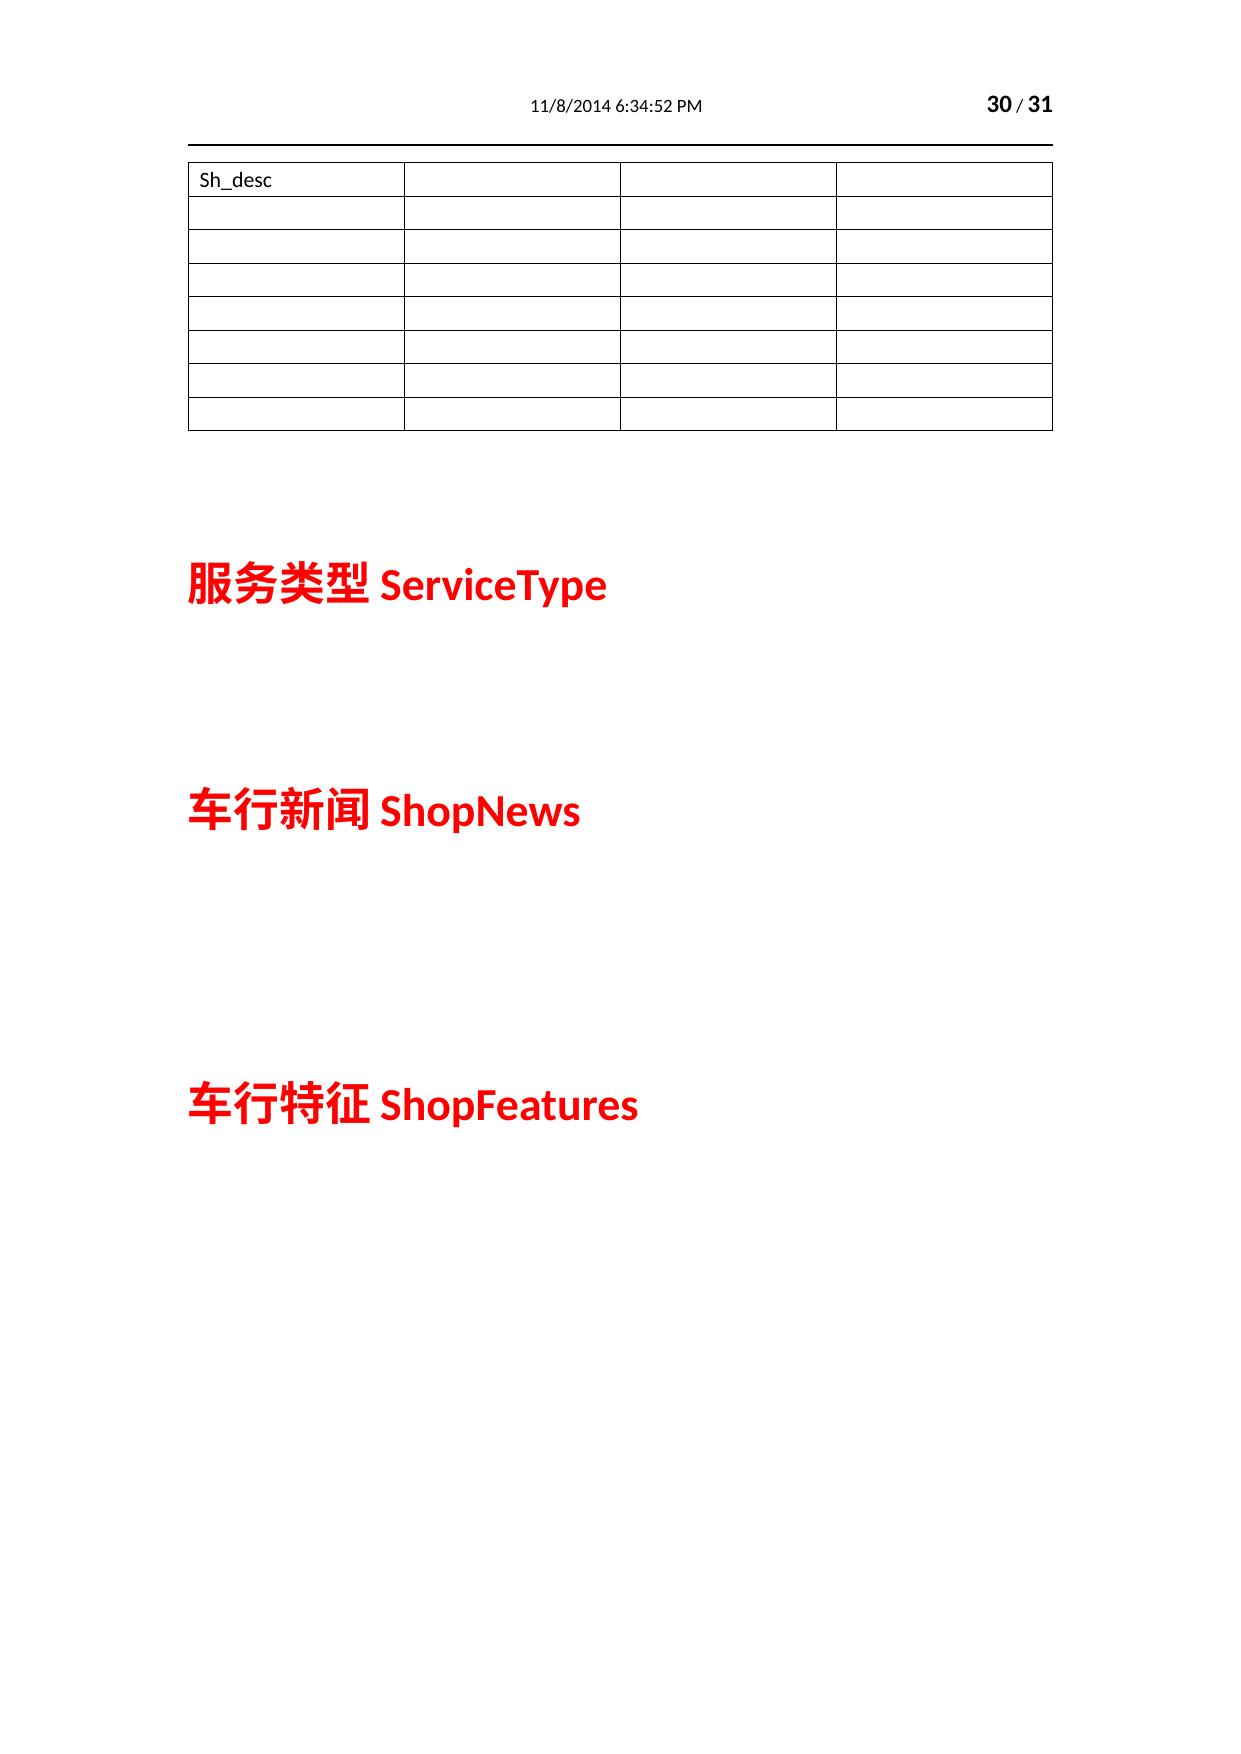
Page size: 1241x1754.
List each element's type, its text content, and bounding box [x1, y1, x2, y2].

table_cell [189, 331, 404, 363]
table_cell [189, 297, 404, 330]
subtitle 车行新闻ShopNews [187, 758, 1053, 856]
table_cell [621, 163, 836, 196]
table_cell [621, 364, 836, 397]
table_cell [837, 331, 1052, 363]
table_cell [837, 264, 1052, 296]
subtitle 服务类型ServiceType [187, 532, 1053, 629]
table_cell [405, 297, 620, 330]
table_cell [189, 197, 404, 229]
table_cell [405, 197, 620, 229]
table_cell [405, 163, 620, 196]
table_cell [621, 398, 836, 430]
table_cell [621, 331, 836, 363]
table_cell [189, 398, 404, 430]
table_cell [405, 331, 620, 363]
subtitle 车行特征ShopFeatures [187, 1052, 1053, 1149]
table_cell [621, 297, 836, 330]
table_cell [837, 398, 1052, 430]
table_cell [837, 364, 1052, 397]
table_cell [621, 264, 836, 296]
table_cell [405, 264, 620, 296]
table_cell [189, 264, 404, 296]
table_cell [189, 364, 404, 397]
table_cell [837, 297, 1052, 330]
table_cell [405, 364, 620, 397]
table_cell [405, 398, 620, 430]
table_cell Sh_desc [189, 163, 404, 196]
table_cell [621, 230, 836, 263]
table_cell [837, 230, 1052, 263]
table_cell [621, 197, 836, 229]
table_cell [405, 230, 620, 263]
table_cell [837, 163, 1052, 196]
table_cell [837, 197, 1052, 229]
table_cell [189, 230, 404, 263]
